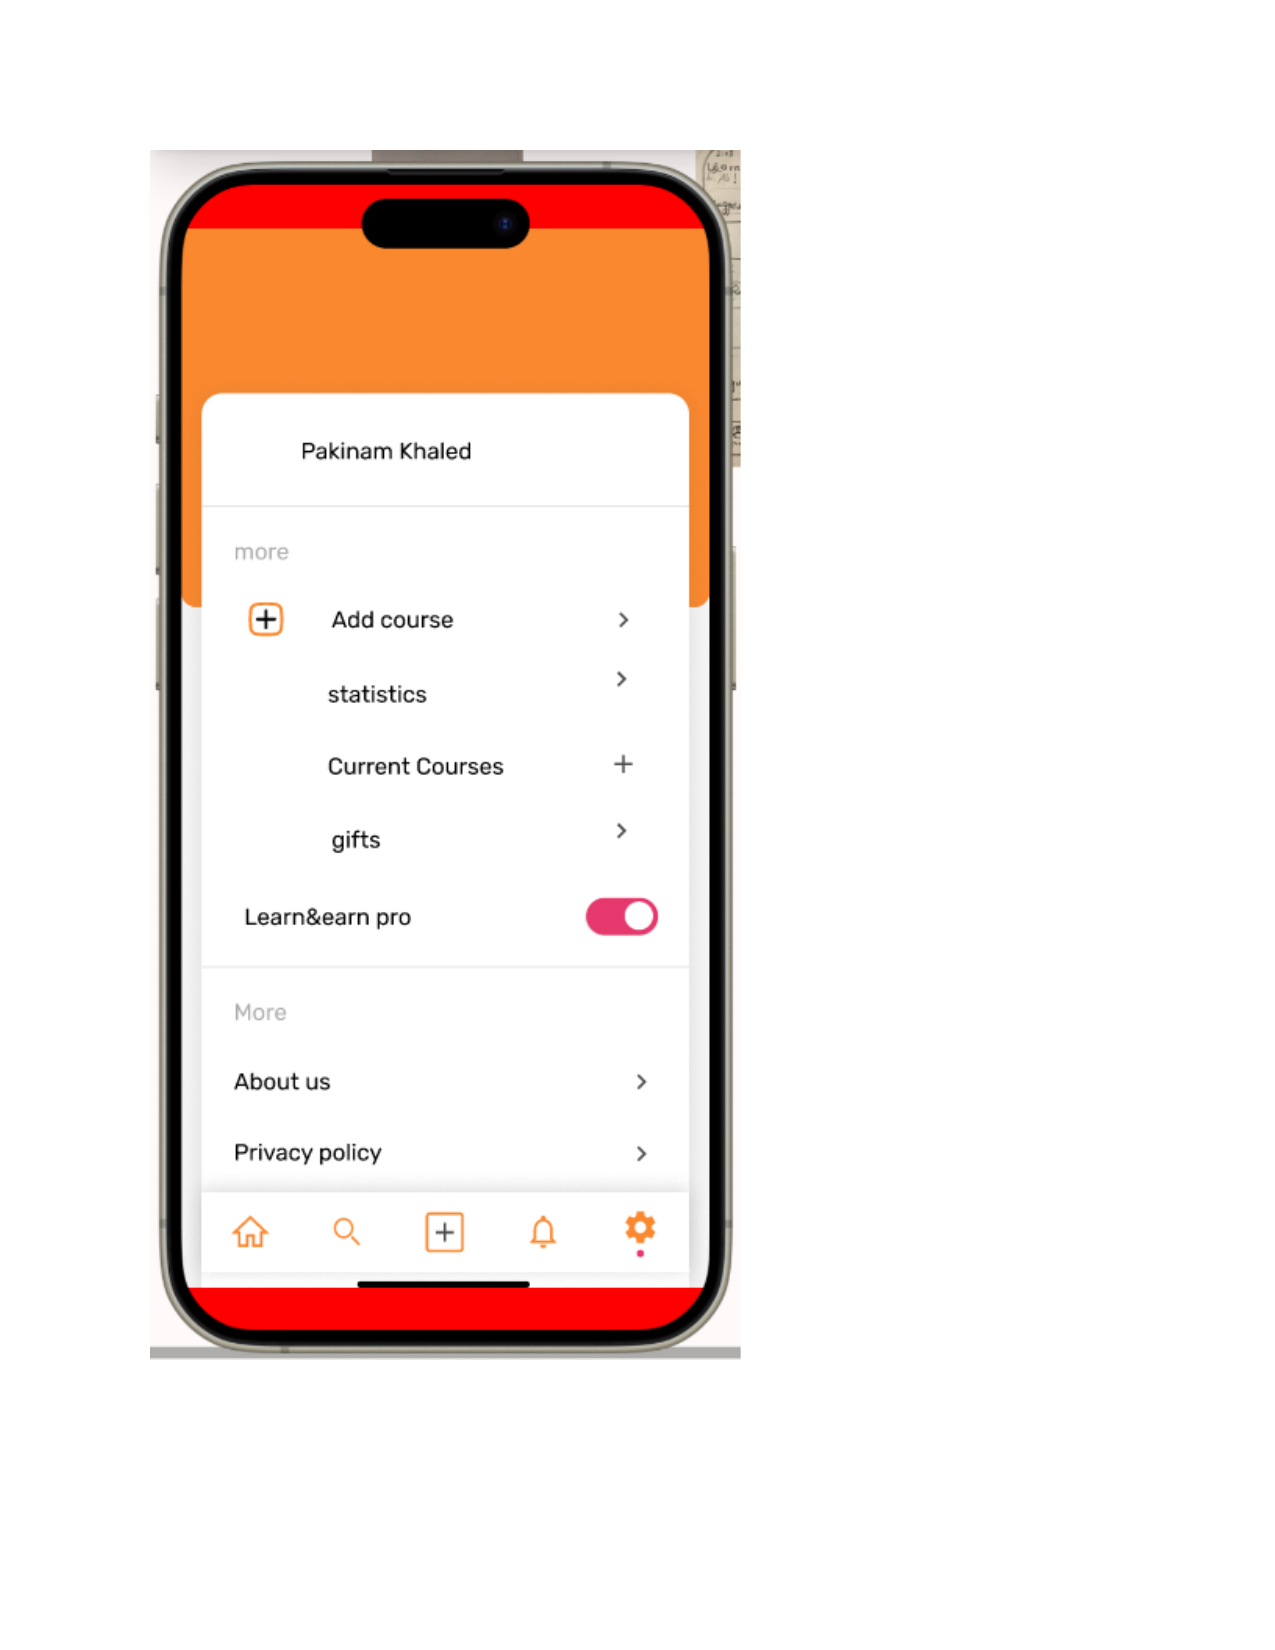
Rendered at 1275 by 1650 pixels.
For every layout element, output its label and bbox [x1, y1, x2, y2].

picture [150, 150, 741, 1360]
